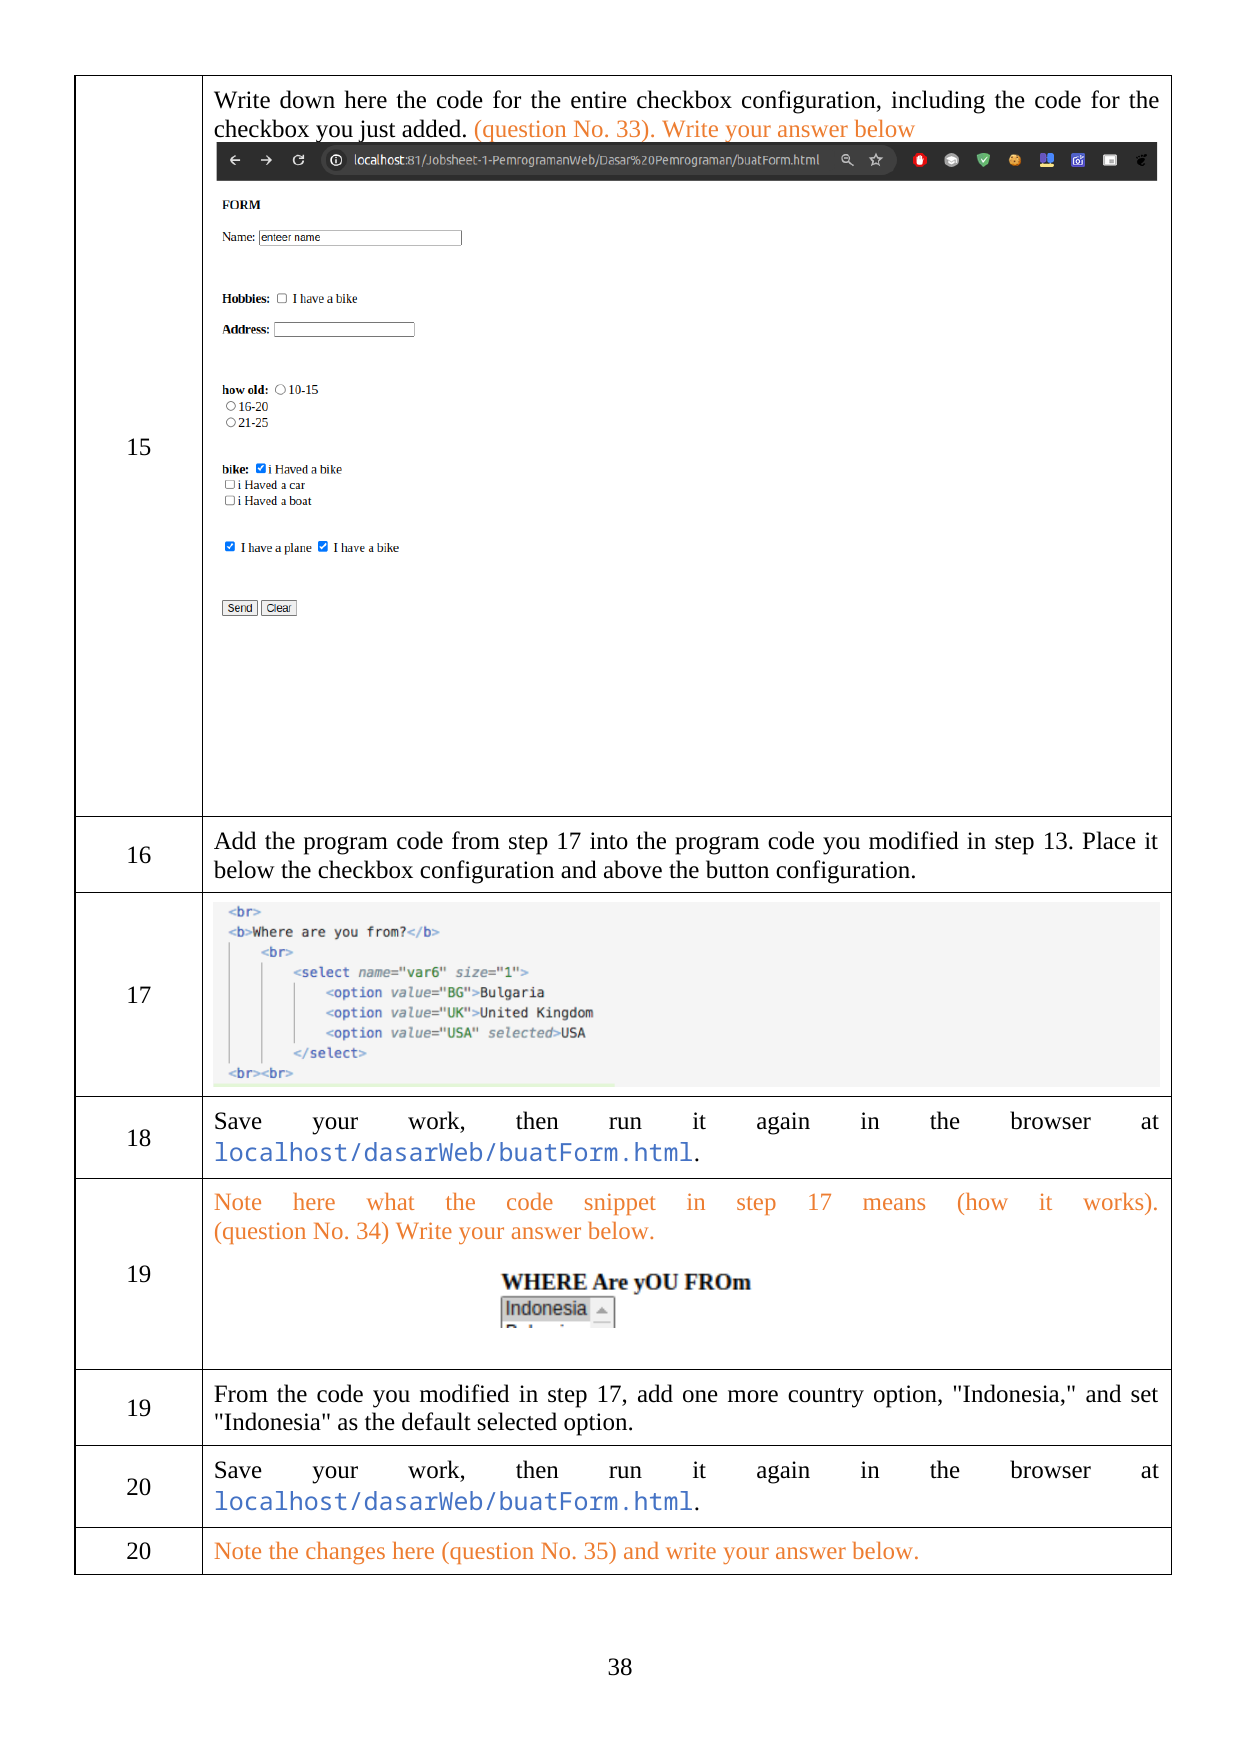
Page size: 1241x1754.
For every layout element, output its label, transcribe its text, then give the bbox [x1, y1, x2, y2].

table_cell [203, 893, 1171, 1096]
table_cell 16 [76, 817, 202, 892]
table_cell Save your work, then run it again in the browser at localhost/dasarWeb/buatForm.html. [203, 1446, 1171, 1527]
table_cell 17 [76, 893, 202, 1096]
table_cell 19 [76, 1179, 202, 1369]
picture [490, 1245, 883, 1328]
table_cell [203, 1528, 1171, 1574]
picture [213, 902, 615, 1087]
table_cell 15 [76, 76, 202, 816]
picture [216, 142, 1158, 635]
table_cell From the code you modified in step 17, add one more country option, "Indonesia," and set "Indonesia" as the default selected option. [203, 1370, 1171, 1445]
table_cell 20 [76, 1446, 202, 1527]
table_cell Add the program code from step 17 into the program code you modified in step 13. Place it below the checkbox configuration and above the button configuration. [203, 817, 1171, 892]
table_cell 20 [76, 1528, 202, 1574]
table_cell Note here what the code snippet in step 17 means (how it works). (question No. 34) Write your answer below. [203, 1179, 1171, 1369]
table_cell Write down here the code for the entire checkbox configuration, including the code for the checkbox you just added. (question No. 33). Write your answer below [203, 76, 1171, 816]
table_cell 19 [76, 1370, 202, 1445]
table_cell Save your work, then run it again in the browser at localhost/dasarWeb/buatForm.html. [203, 1097, 1171, 1177]
table_cell 18 [76, 1097, 202, 1177]
